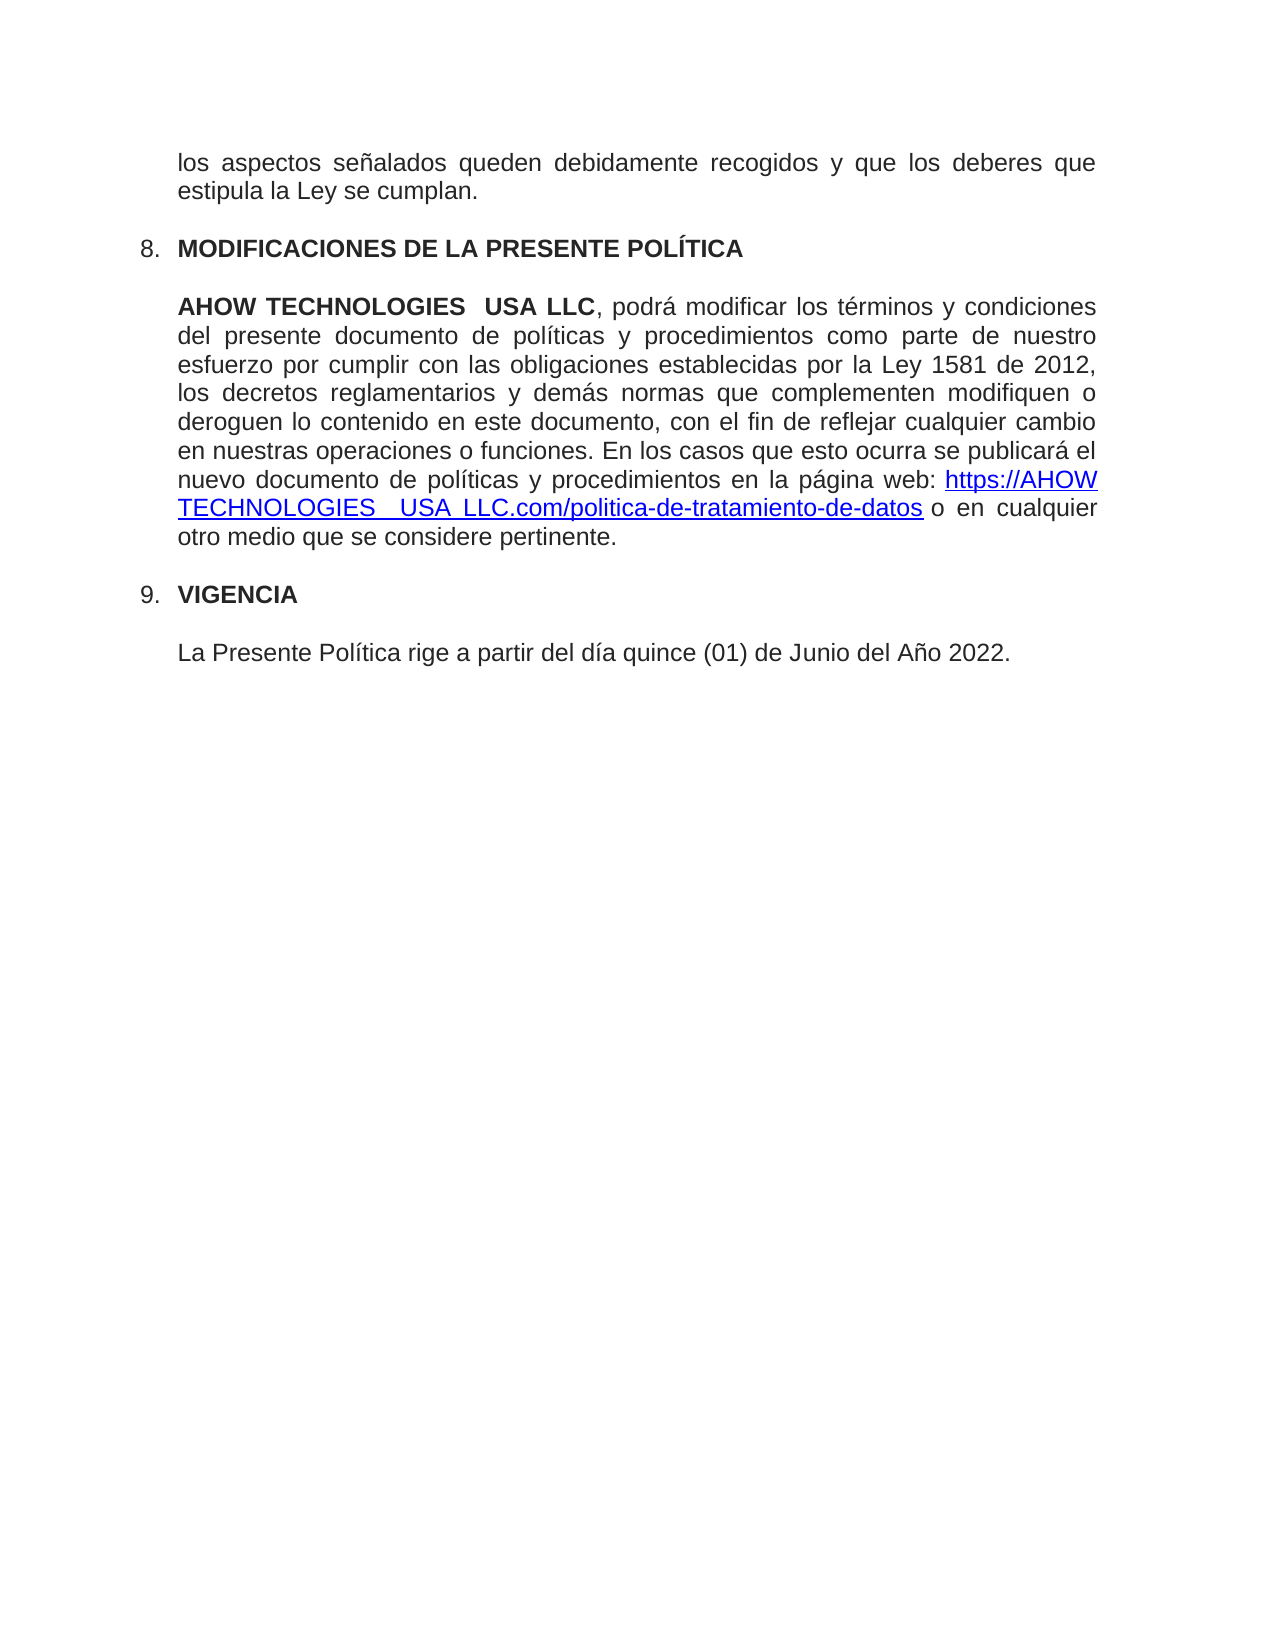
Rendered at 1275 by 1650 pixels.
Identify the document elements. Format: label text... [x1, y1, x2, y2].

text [177, 148, 1098, 205]
text AHOW TECHNOLOGIES USA LLC, podrá modificar los términos y condiciones del presente documento de políticas y procedimientos como parte de nuestro esfuerzo por cumplir con las obligaciones establecidas por la Ley 1581 de 2012, los decretos reglamentarios y demás normas que complementen modifiquen o deroguen lo contenido en este documento, con el fin de reflejar cualquier cambio en nuestras operaciones o funciones. En los casos que esto ocurra se publicará el nuevo documento de políticas y procedimientos en la página web: https://AHOW TECHNOLOGIES USA LLC.com/politica-de-tratamiento-de-datos o en cualquier otro medio que se considere pertinente. [177, 292, 1098, 551]
list MODIFICACIONES DE LA PRESENTE POLÍTICA [140, 234, 1098, 263]
text La Presente Política rige a partir del día quince (01) de Junio del Año 2022. [177, 638, 1098, 667]
list VIGENCIA [140, 580, 1098, 609]
